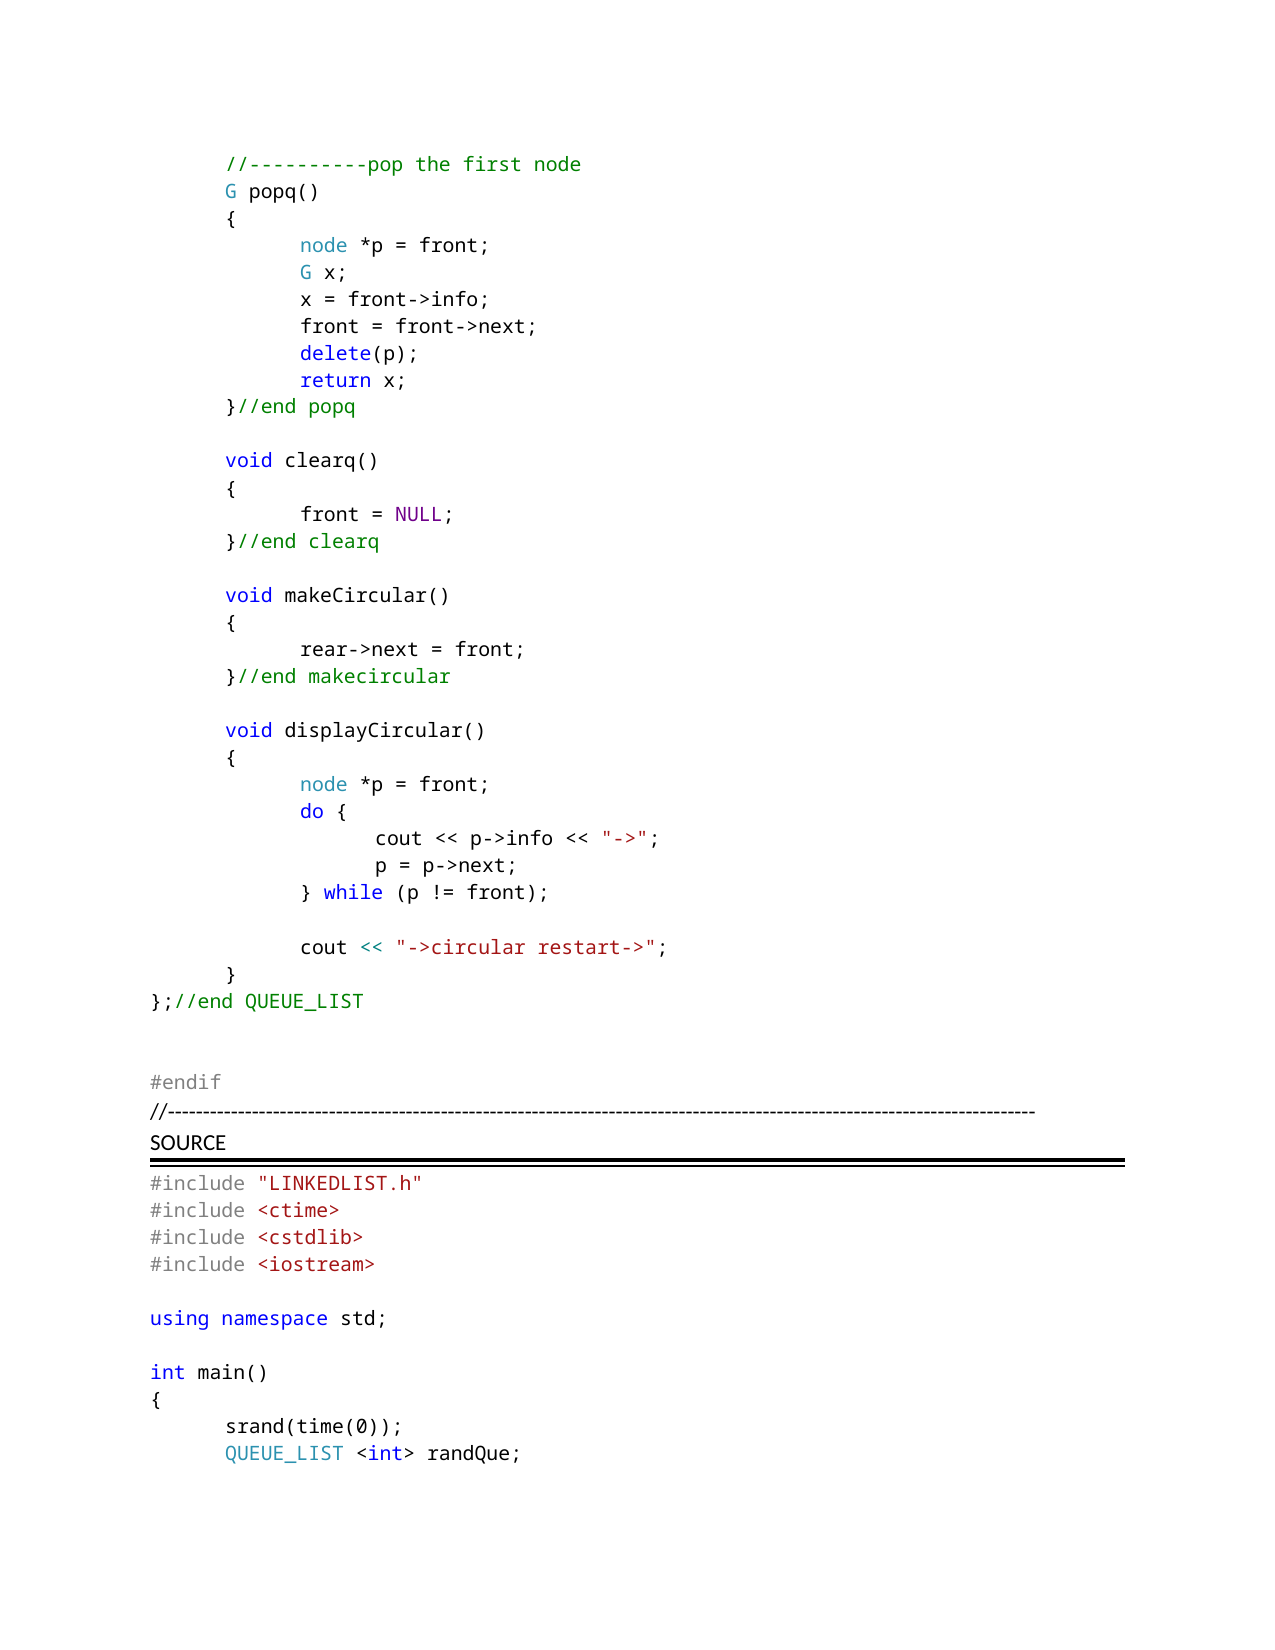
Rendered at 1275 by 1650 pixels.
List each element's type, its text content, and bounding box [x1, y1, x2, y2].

text { [150, 743, 1125, 771]
text return x; [150, 366, 1125, 393]
text srand(time(0)); [150, 1412, 1125, 1439]
text SOURCE [150, 1128, 1125, 1158]
text { [150, 474, 1125, 501]
text int main() [150, 1358, 1125, 1385]
text front = NULL; [150, 501, 1125, 528]
text void displayCircular() [150, 717, 1125, 743]
text #include <ctime> [150, 1196, 1125, 1223]
text };//end QUEUE_LIST [150, 987, 1125, 1014]
text QUEUE_LIST <int> randQue; [150, 1439, 1125, 1466]
text delete(p); [150, 339, 1125, 366]
text void clearq() [150, 447, 1125, 474]
text void makeCircular() [150, 582, 1125, 609]
text do { [150, 797, 1125, 824]
text } while (p != front); [150, 878, 1125, 905]
text } [150, 960, 1125, 987]
text #include <iostream> [150, 1250, 1125, 1277]
text node *p = front; [150, 231, 1125, 258]
text x = front->info; [150, 285, 1125, 312]
text rear->next = front; [150, 636, 1125, 663]
text node *p = front; [150, 771, 1125, 797]
text G popq() [150, 177, 1125, 204]
text { [150, 1385, 1125, 1412]
text }//end makecircular [150, 663, 1125, 689]
text }//end clearq [150, 528, 1125, 555]
text cout << "->circular restart->"; [150, 933, 1125, 960]
text cout << p->info << "->"; [150, 824, 1125, 851]
text //---------------------------------------------------------------------------------------------------------------------------- [150, 1097, 1125, 1125]
text { [150, 204, 1125, 231]
text #endif [150, 1068, 1125, 1095]
text #include <cstdlib> [150, 1223, 1125, 1250]
text { [150, 609, 1125, 636]
text #include "LINKEDLIST.h" [150, 1169, 1125, 1196]
text front = front->next; [150, 312, 1125, 339]
text }//end popq [150, 393, 1125, 420]
text G x; [150, 258, 1125, 285]
text p = p->next; [150, 851, 1125, 878]
text //----------pop the first node [150, 150, 1125, 177]
text using namespace std; [150, 1304, 1125, 1331]
